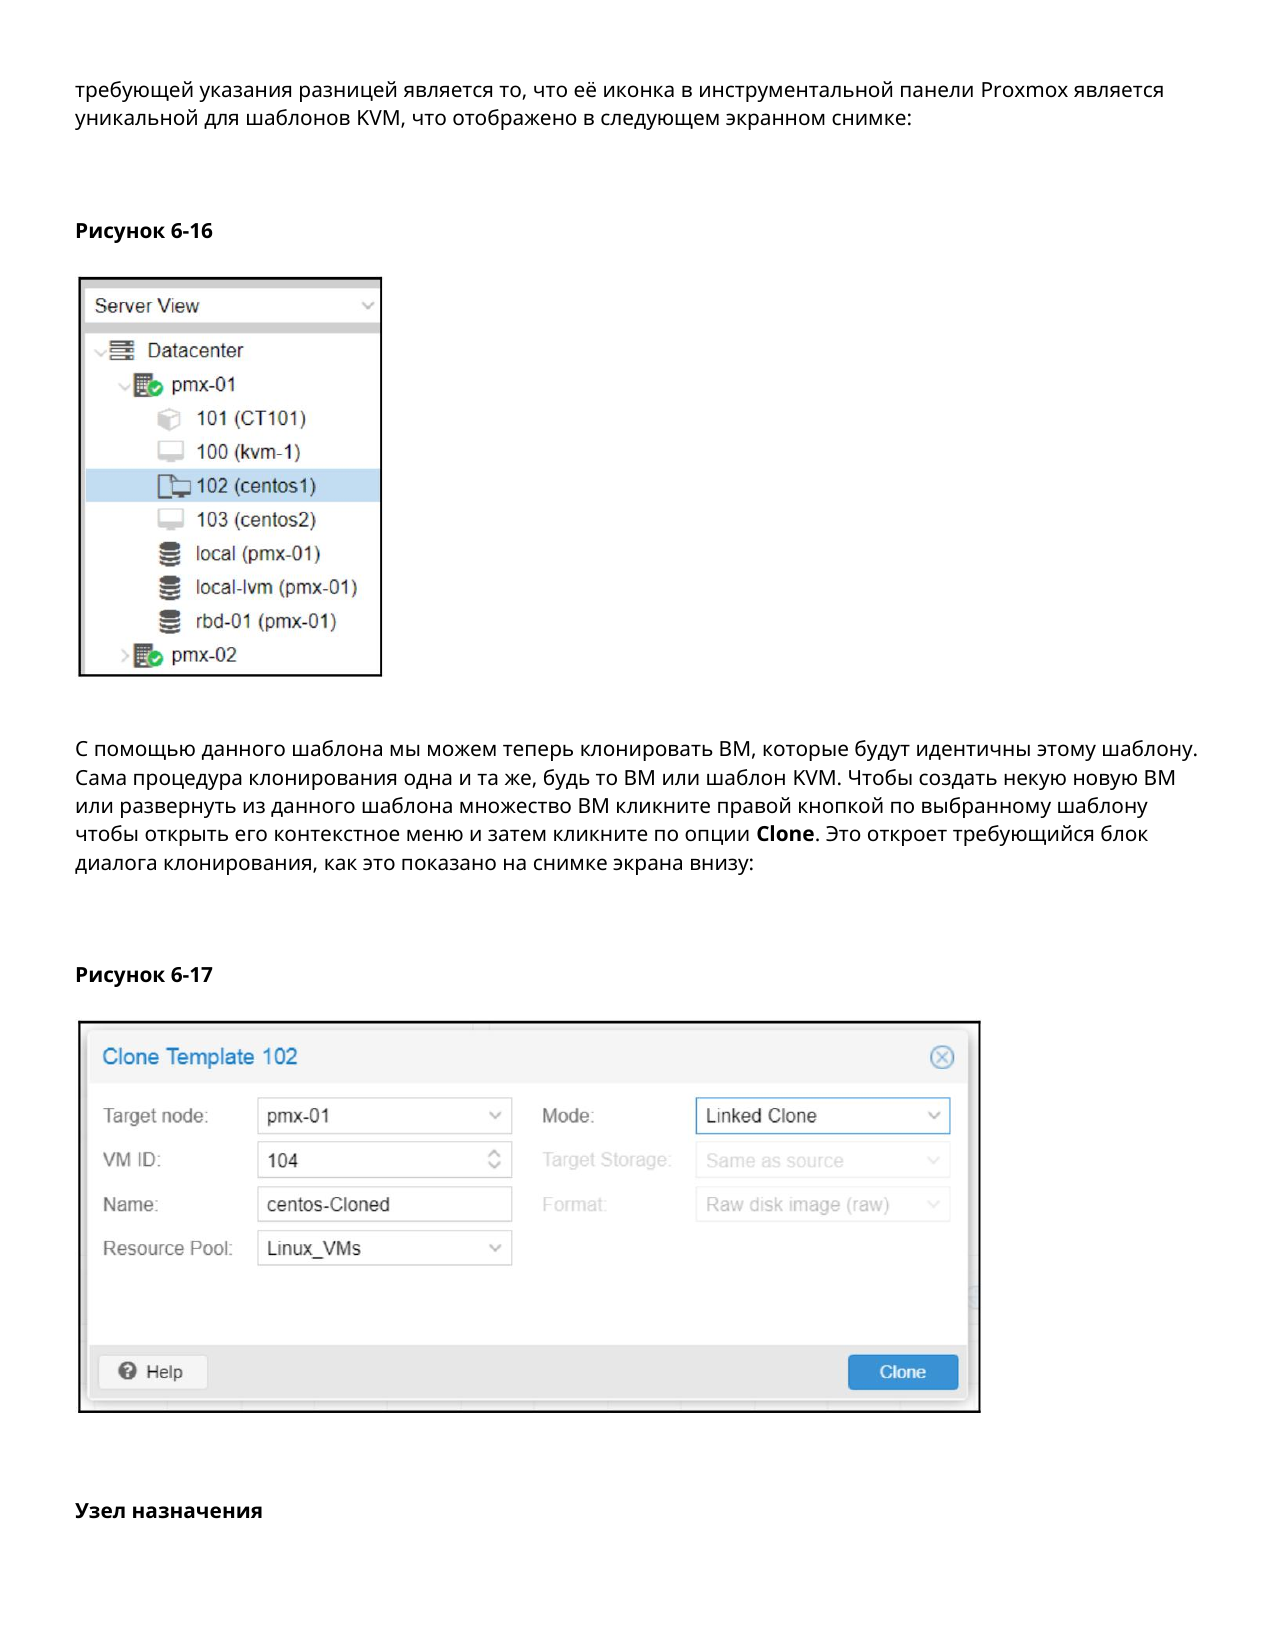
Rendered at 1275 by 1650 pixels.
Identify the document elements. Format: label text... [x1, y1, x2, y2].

picture [75, 273, 385, 680]
text Рисунок 6-16 [75, 216, 1200, 244]
text С помощью данного шаблона мы можем теперь клонировать ВМ, которые будут идентичны этому шаблону. Сама процедура клонирования одна и та же, будь то ВМ или шаблон KVM. Чтобы создать некую новую ВМ или развернуть из данного шаблона множество ВМ кликните правой кнопкой по выбранному шаблону чтобы открыть его контекстное меню и затем кликните по опции Clone. Это откроет требующийся блок диалога клонирования, как это показано на снимке экрана внизу: [75, 734, 1200, 876]
text Узел назначения [75, 1496, 1200, 1524]
text Рисунок 6-17 [75, 960, 1200, 989]
picture [75, 1017, 983, 1414]
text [75, 75, 1200, 132]
